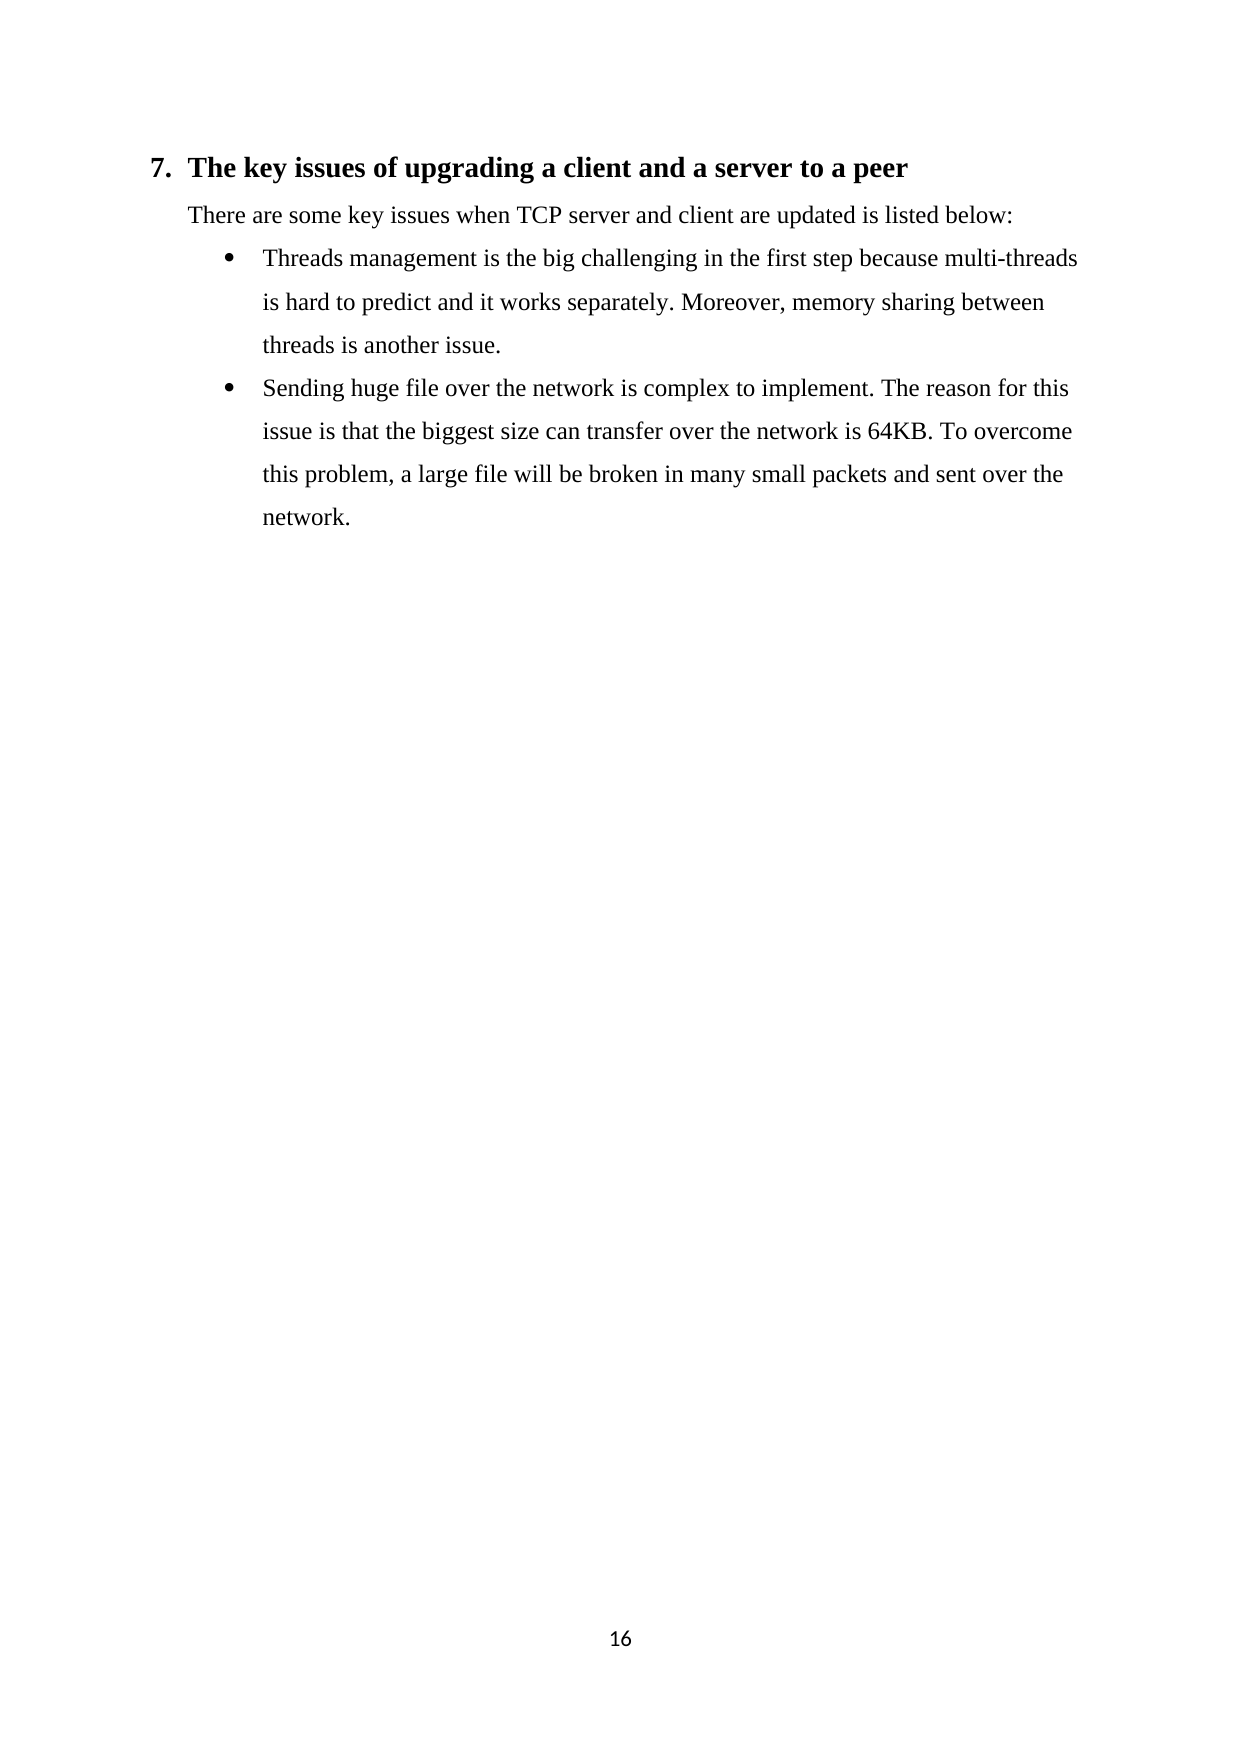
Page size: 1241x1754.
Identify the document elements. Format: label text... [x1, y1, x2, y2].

list There are some key issues when TCP server and client are updated is listed below: [187, 200, 1090, 229]
list Sending huge file over the network is complex to implement. The reason for this issue is that the biggest size can transfer over the network is 64KB. To overcome this problem, a large file will be broken in many small packets and sent over the network. [225, 373, 1090, 531]
subtitle The key issues of upgrading a client and a server to a peer [150, 150, 1090, 183]
list Threads management is the big challenging in the first step because multi-threads is hard to predict and it works separately. Moreover, memory sharing between threads is another issue. [225, 243, 1090, 358]
